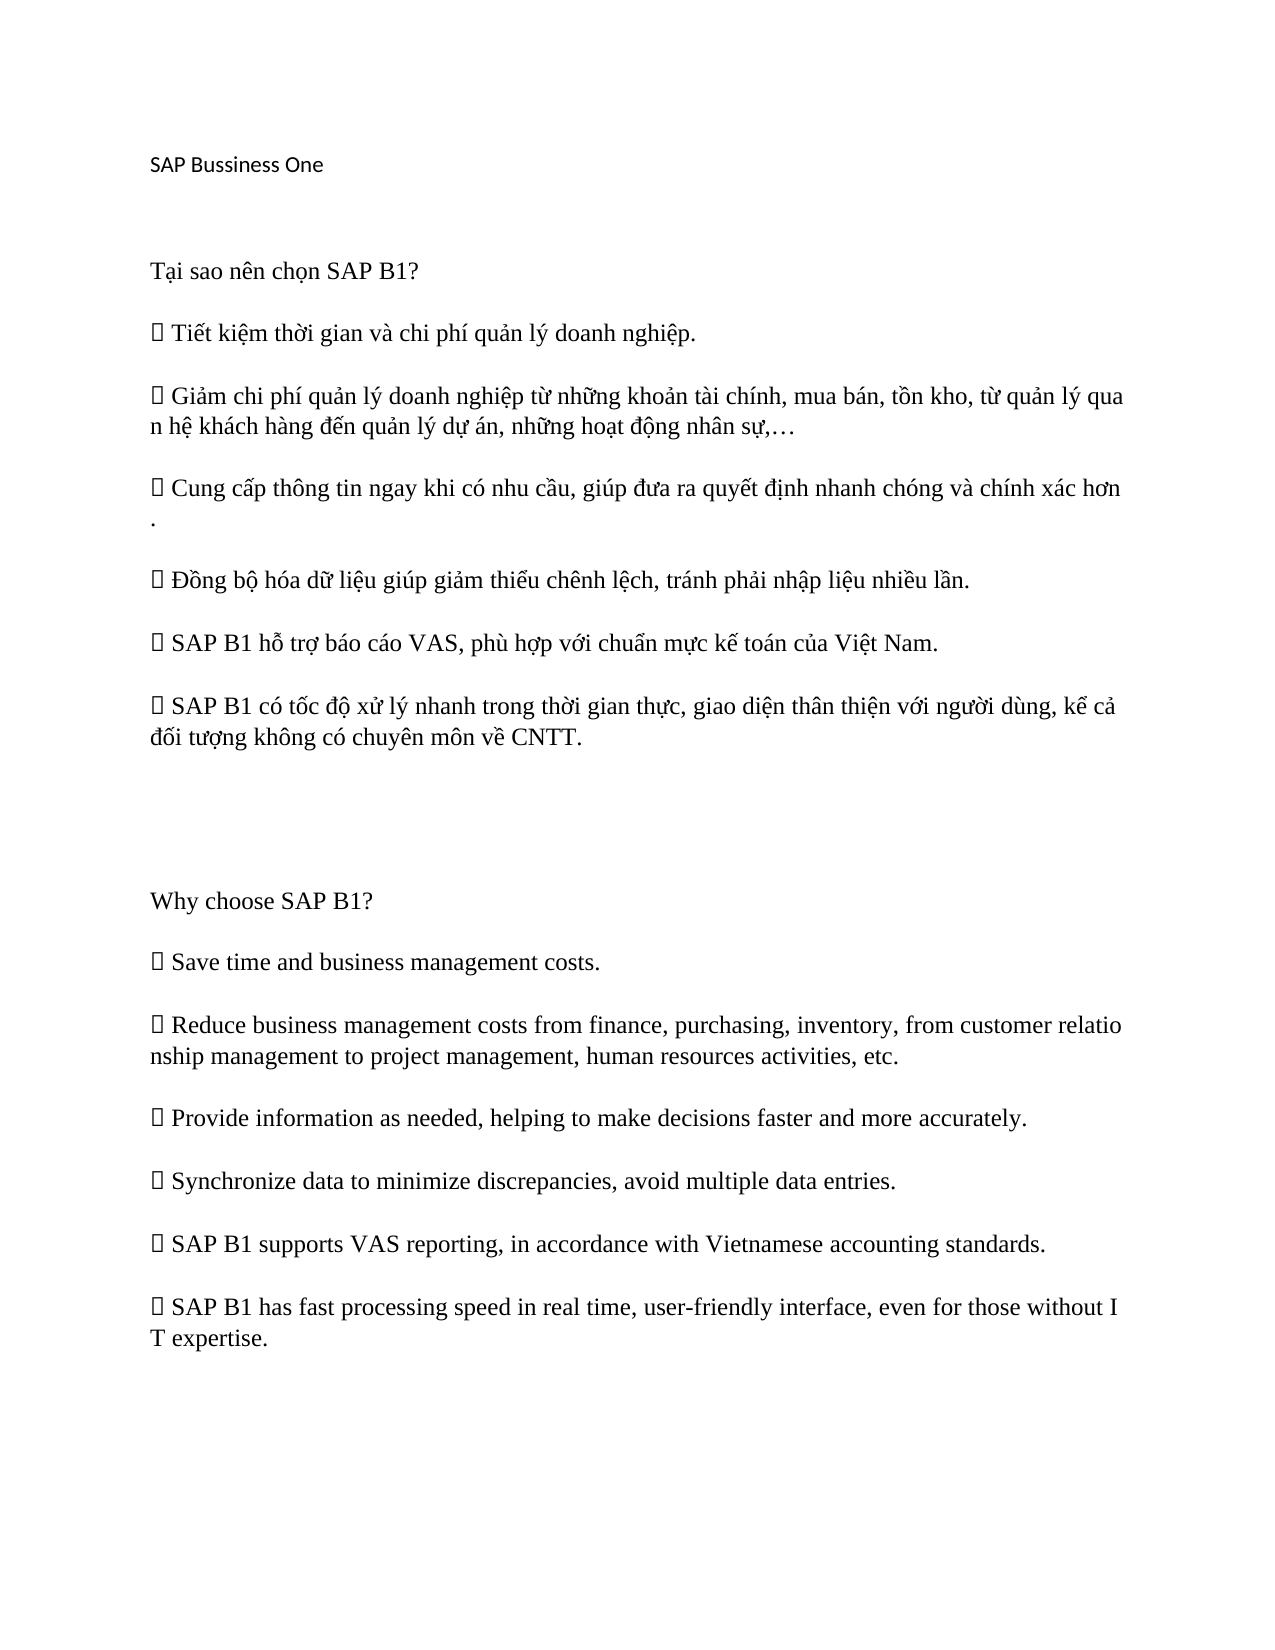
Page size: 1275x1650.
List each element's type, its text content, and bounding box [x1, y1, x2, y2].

text ✅ Đồng bộ hóa dữ liệu giúp giảm thiểu chênh lệch, tránh phải nhập liệu nhiều lần. [150, 561, 1125, 595]
text ✅ Save time and business management costs. [150, 944, 1125, 978]
text ✅ Cung cấp thông tin ngay khi có nhu cầu, giúp đưa ra quyết định nhanh chóng và chính xác hơn. [150, 469, 1125, 532]
text SAP Bussiness One [150, 150, 1125, 178]
text ✅ Provide information as needed, helping to make decisions faster and more accurately. [150, 1099, 1125, 1133]
text ✅ Synchronize data to minimize discrepancies, avoid multiple data entries. [150, 1162, 1125, 1196]
text ✅ Giảm chi phí quản lý doanh nghiệp từ những khoản tài chính, mua bán, tồn kho, từ quản lý quan hệ khách hàng đến quản lý dự án, những hoạt động nhân sự,… [150, 377, 1125, 440]
text ✅ Tiết kiệm thời gian và chi phí quản lý doanh nghiệp. [150, 314, 1125, 348]
text ✅ SAP B1 hỗ trợ báo cáo VAS, phù hợp với chuẩn mực kế toán của Việt Nam. [150, 624, 1125, 659]
text ✅ SAP B1 has fast processing speed in real time, user-friendly interface, even for those without IT expertise. [150, 1289, 1125, 1352]
text Tại sao nên chọn SAP B1? [150, 256, 1125, 285]
text ✅ SAP B1 có tốc độ xử lý nhanh trong thời gian thực, giao diện thân thiện với người dùng, kể cả đối tượng không có chuyên môn về CNTT. [150, 688, 1125, 751]
text ✅ SAP B1 supports VAS reporting, in accordance with Vietnamese accounting standards. [150, 1226, 1125, 1260]
text ✅ Reduce business management costs from finance, purchasing, inventory, from customer relationship management to project management, human resources activities, etc. [150, 1007, 1125, 1070]
text Why choose SAP B1? [150, 886, 1125, 915]
